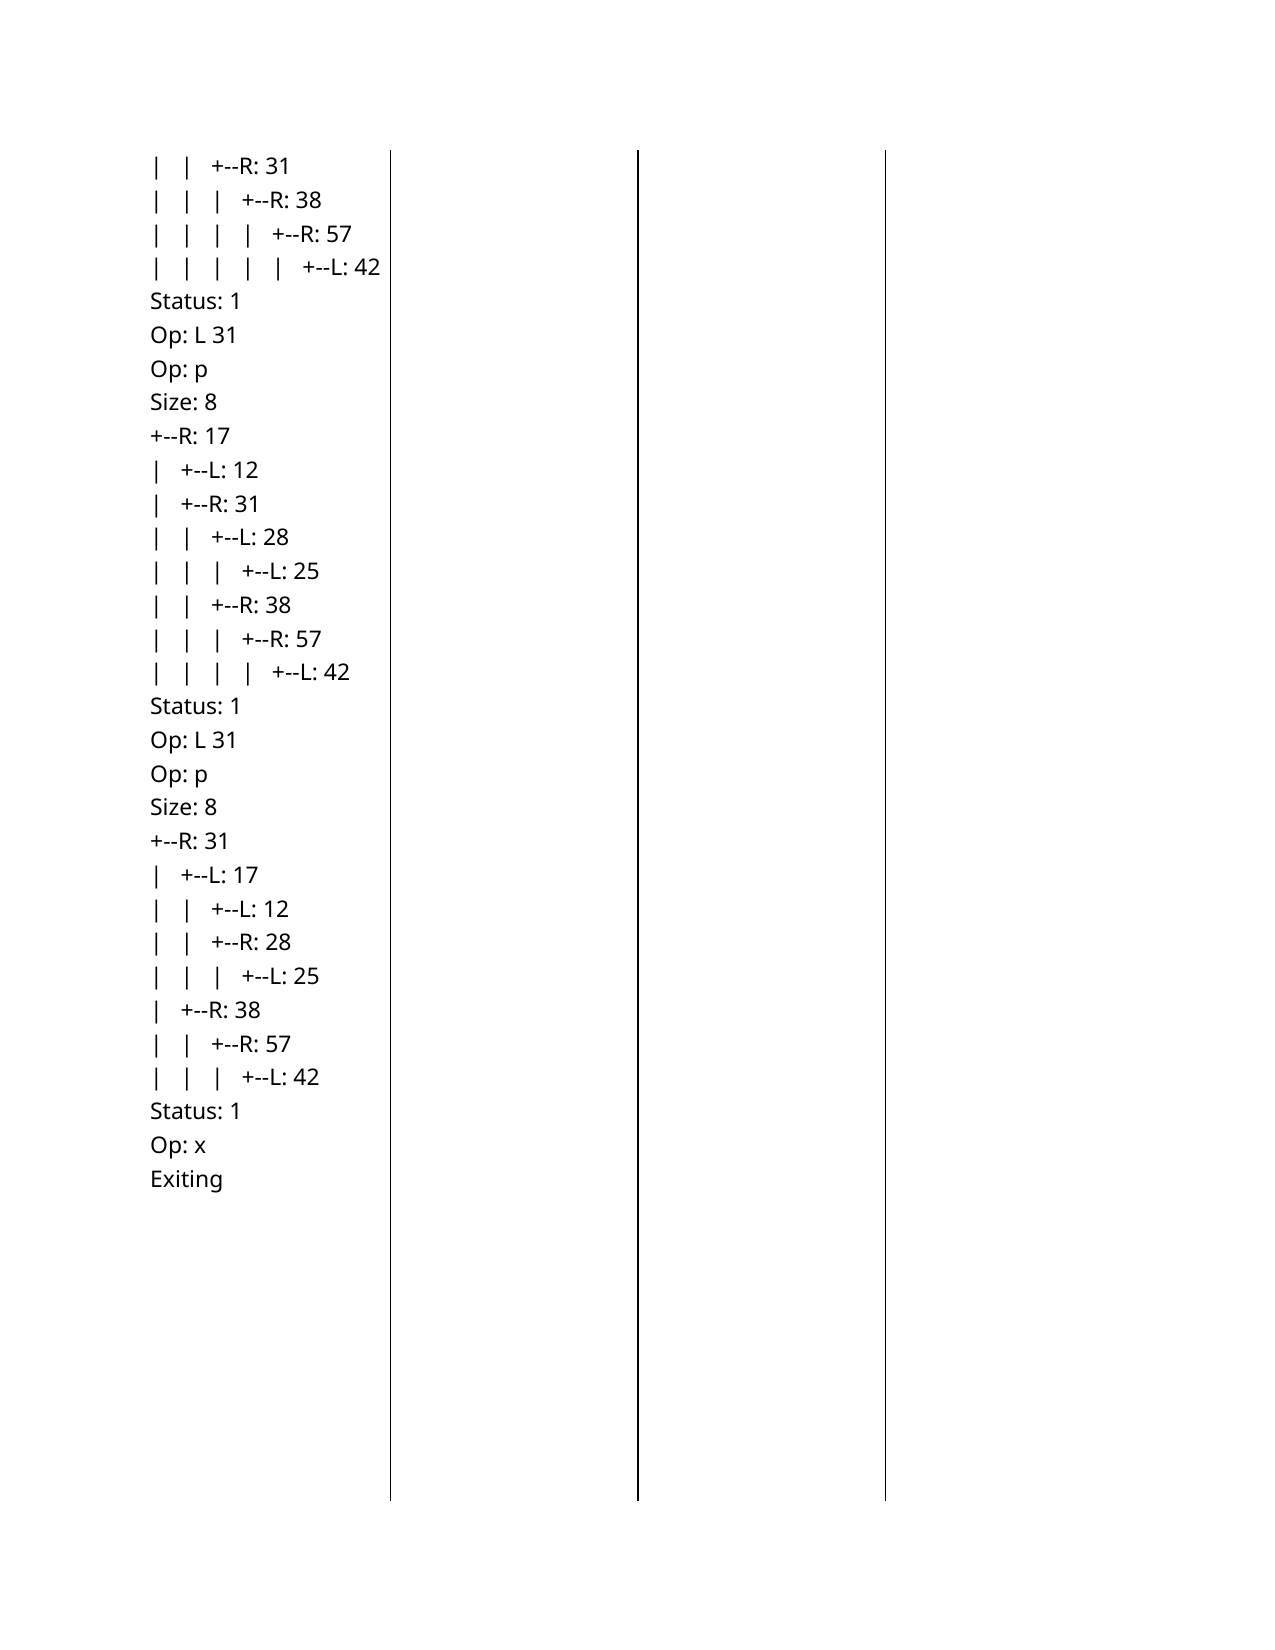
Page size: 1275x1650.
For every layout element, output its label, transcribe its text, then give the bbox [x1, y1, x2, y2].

text | | | +--R: 57 [150, 622, 382, 654]
text | | +--R: 31 [150, 150, 382, 181]
text | | +--L: 28 [150, 521, 382, 552]
text Op: L 31 [150, 319, 382, 350]
text | | | +--R: 38 [150, 184, 382, 215]
text Size: 8 [150, 386, 382, 417]
text | +--L: 17 [150, 859, 382, 890]
text | | +--R: 57 [150, 1027, 382, 1059]
text Op: p [150, 757, 382, 789]
text | | | +--L: 25 [150, 960, 382, 991]
text Status: 1 [150, 285, 382, 316]
text | | | | | +--L: 42 [150, 251, 382, 282]
text | | +--R: 38 [150, 589, 382, 620]
text +--R: 17 [150, 420, 382, 451]
text Op: p [150, 352, 382, 384]
text | +--R: 38 [150, 994, 382, 1025]
text | | | | +--R: 57 [150, 217, 382, 249]
text Size: 8 [150, 791, 382, 822]
text Status: 1 [150, 690, 382, 721]
text | +--R: 31 [150, 487, 382, 519]
text Op: x [150, 1129, 382, 1160]
text | | | | +--L: 42 [150, 656, 382, 687]
text | | | +--L: 42 [150, 1061, 382, 1092]
text | | | +--L: 25 [150, 555, 382, 586]
text | +--L: 12 [150, 454, 382, 485]
text Status: 1 [150, 1095, 382, 1126]
text Op: L 31 [150, 724, 382, 755]
text | | +--R: 28 [150, 926, 382, 957]
text | | +--L: 12 [150, 892, 382, 924]
text +--R: 31 [150, 825, 382, 856]
text Exiting [150, 1162, 382, 1194]
